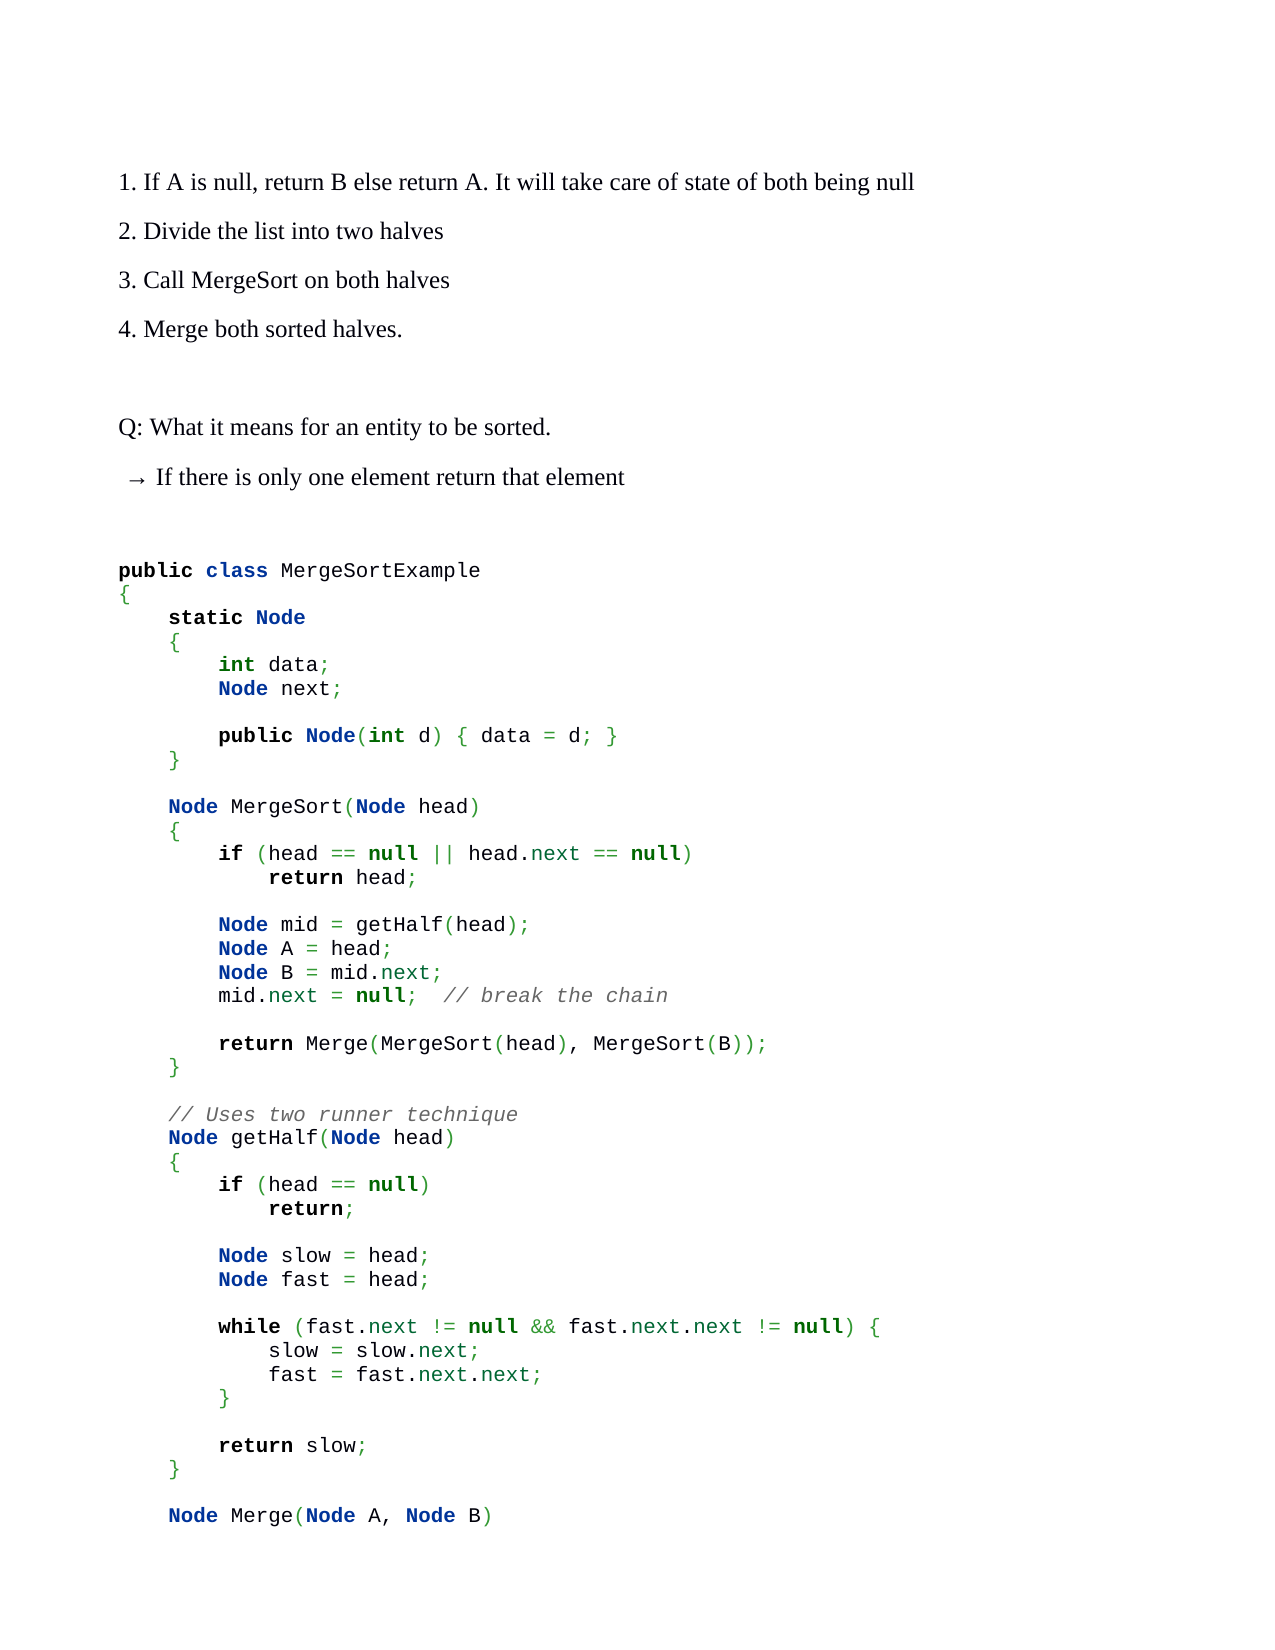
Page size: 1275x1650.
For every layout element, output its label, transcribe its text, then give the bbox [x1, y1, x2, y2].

text Node slow = head; [118, 1245, 1157, 1269]
text if (head == null || head.next == null) [118, 843, 1157, 867]
text return head; [118, 867, 1157, 891]
text } [118, 749, 1157, 772]
text Node B = mid.next; [118, 962, 1157, 985]
text Node mid = getHalf(head); [118, 914, 1157, 938]
text } [118, 1056, 1157, 1080]
text return; [118, 1198, 1157, 1222]
text { [118, 1151, 1157, 1174]
text Node next; [118, 678, 1157, 702]
text public class MergeSortExample [118, 560, 1157, 583]
text 1. If A is null, return B else return A. It will take care of state of both being null [118, 167, 1157, 196]
text // Uses two runner technique [118, 1103, 1157, 1127]
text { [118, 583, 1157, 607]
text Node Merge(Node A, Node B) [118, 1506, 1157, 1529]
text Node A = head; [118, 938, 1157, 962]
text if (head == null) [118, 1174, 1157, 1198]
text public Node(int d) { data = d; } [118, 725, 1157, 749]
text { [118, 820, 1157, 843]
text while (fast.next != null && fast.next.next != null) { [118, 1316, 1157, 1340]
text return Merge(MergeSort(head), MergeSort(B)); [118, 1033, 1157, 1056]
text 4. Merge both sorted halves. [118, 314, 1157, 343]
text → If there is only one element return that element [118, 462, 1157, 490]
text } [118, 1458, 1157, 1482]
text Node getHalf(Node head) [118, 1127, 1157, 1151]
text fast = fast.next.next; [118, 1364, 1157, 1387]
text static Node [118, 607, 1157, 631]
text return slow; [118, 1434, 1157, 1458]
text 3. Call MergeSort on both halves [118, 265, 1157, 294]
text Node MergeSort(Node head) [118, 796, 1157, 820]
text 2. Divide the list into two halves [118, 216, 1157, 245]
text int data; [118, 654, 1157, 678]
text } [118, 1387, 1157, 1411]
text slow = slow.next; [118, 1340, 1157, 1364]
text Node fast = head; [118, 1269, 1157, 1293]
text mid.next = null; // break the chain [118, 985, 1157, 1009]
text { [118, 631, 1157, 654]
text Q: What it means for an entity to be sorted. [118, 412, 1157, 441]
